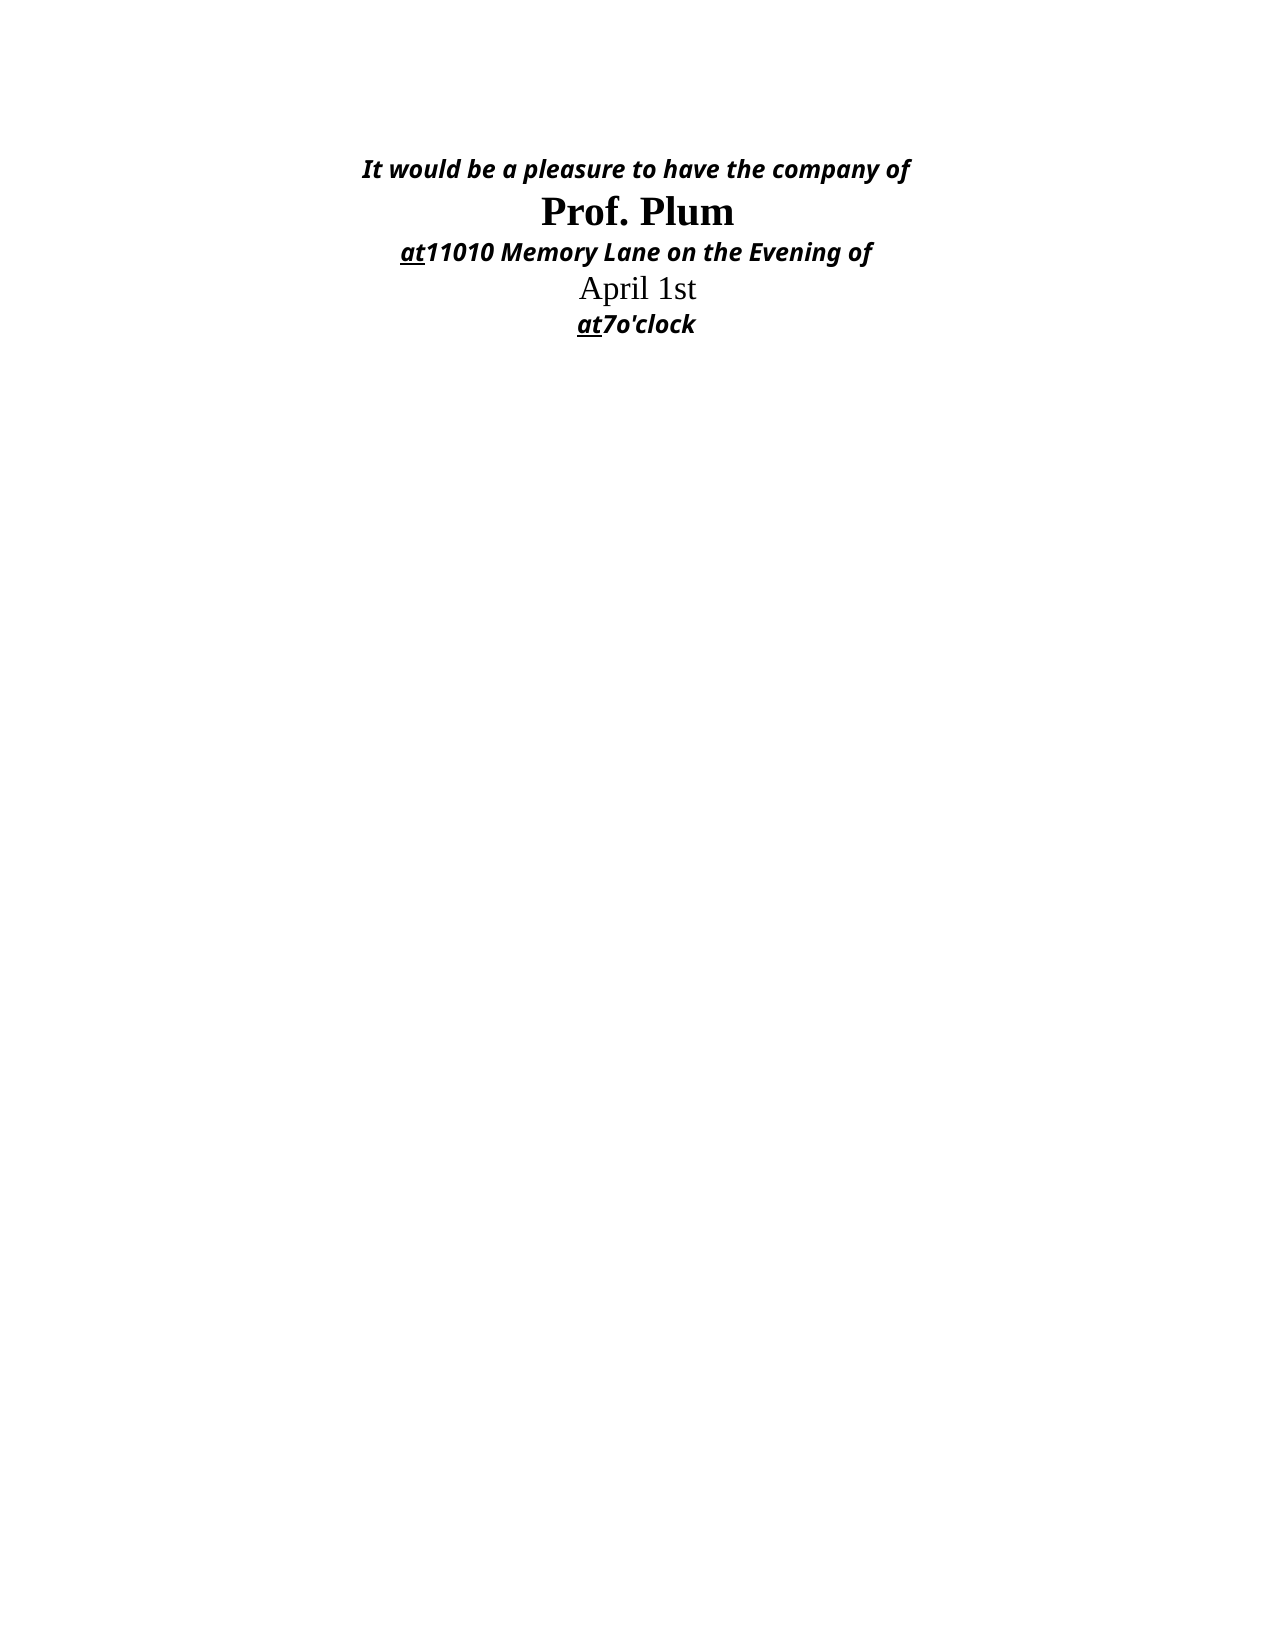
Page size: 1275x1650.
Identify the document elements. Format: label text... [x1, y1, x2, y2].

text at11010 Memory Lane on the Evening of [118, 234, 1157, 268]
text at7o'clock [118, 307, 1157, 341]
text It would be a pleasure to have the company of [118, 152, 1157, 186]
text Prof. Plum [118, 186, 1157, 234]
text April 1st [118, 268, 1157, 307]
